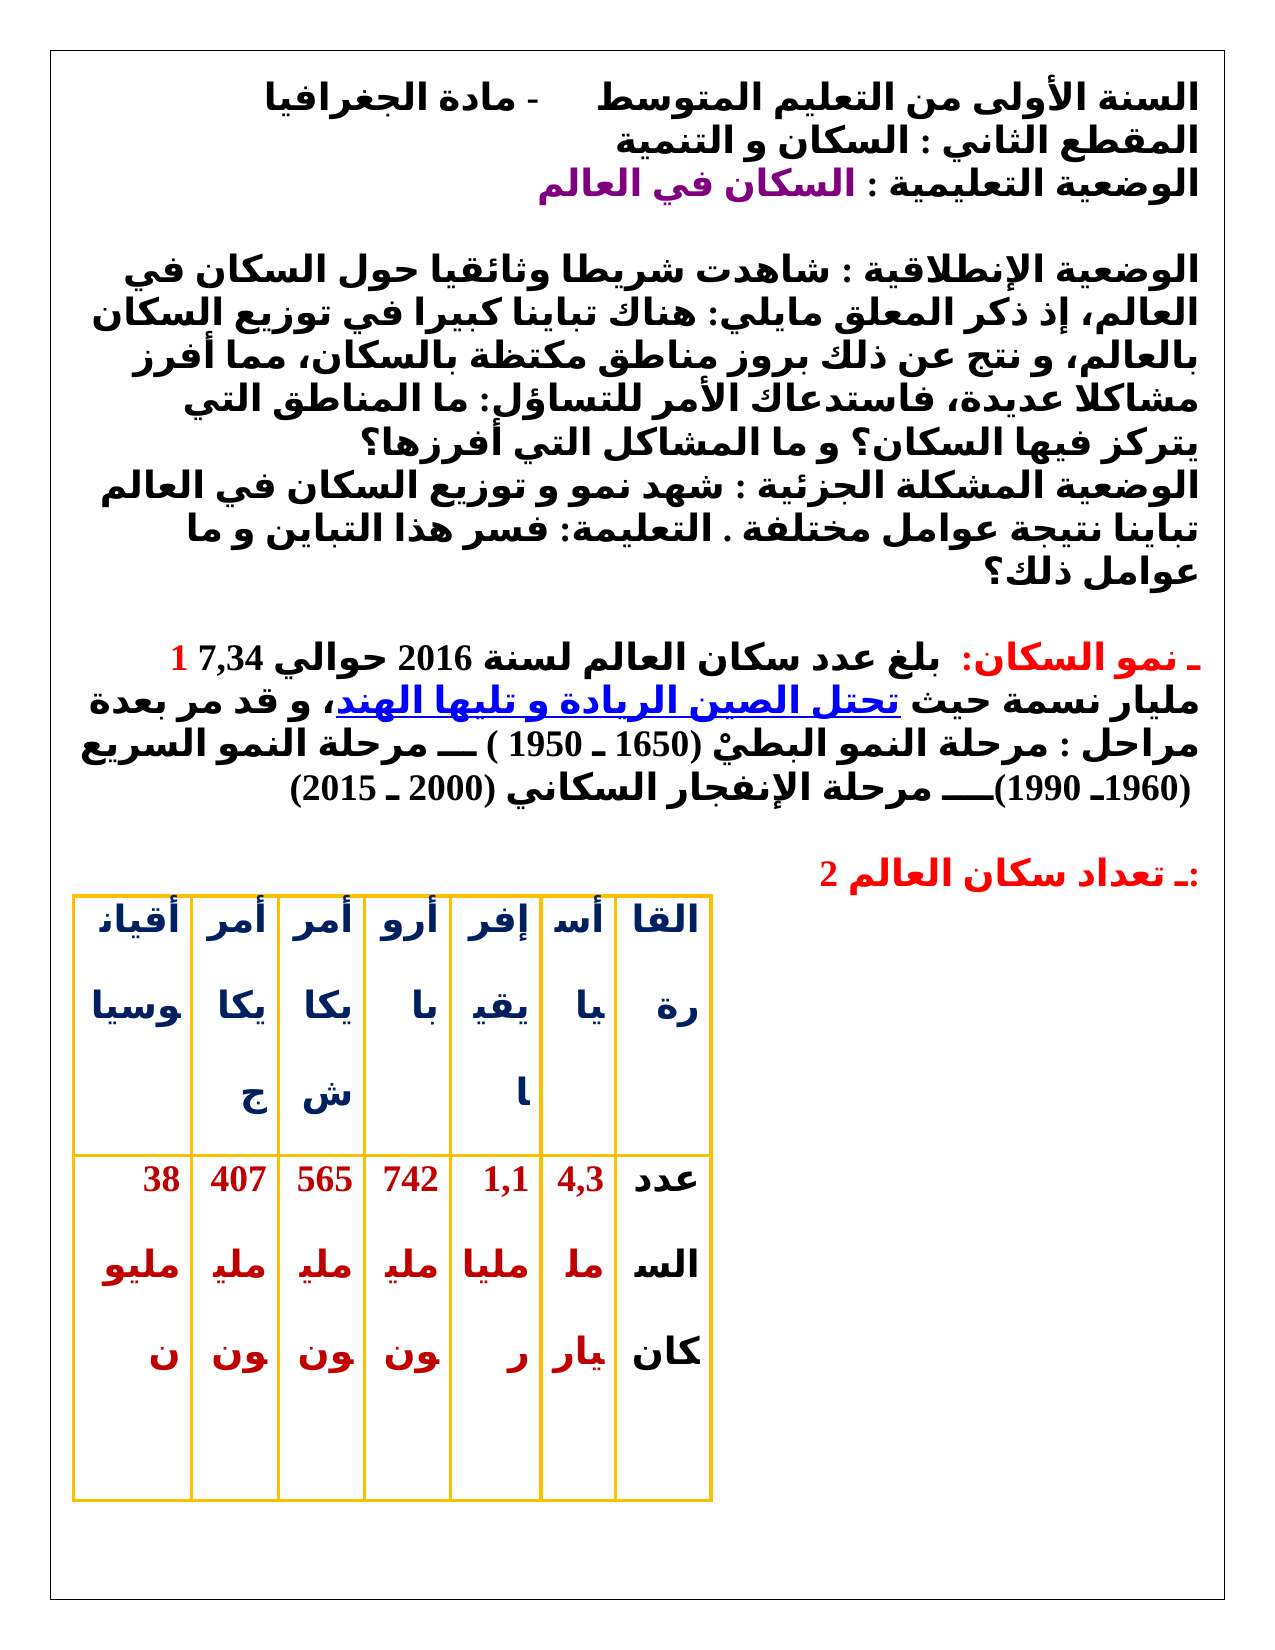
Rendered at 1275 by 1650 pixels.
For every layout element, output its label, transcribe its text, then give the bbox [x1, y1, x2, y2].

table_cell 1,1 مليار [452, 1157, 539, 1499]
table_cell 407 مليون [193, 1157, 277, 1499]
table_header أروبا [366, 898, 449, 1153]
text السنة الأولى من التعليم المتوسط - مادة الجغرافيا المقطع الثاني : السكان و التنمية الوضعية التعليمية : السكان في العالم [75, 75, 1200, 204]
table_cell 38 مليون [75, 1157, 190, 1499]
table_header أمريكا ج [193, 898, 277, 1153]
text 2 ـ تعداد سكان العالم: [75, 808, 1200, 894]
text الوضعية الإنطلاقية : شاهدت شريطا وثائقيا حول السكان في العالم، إذ ذكر المعلق مايلي: هناك تباينا كبيرا في توزيع السكان بالعالم، و نتج عن ذلك بروز مناطق مكتظة بالسكان، مما أفرز مشاكلا عديدة، فاستدعاك الأمر للتساؤل: ما المناطق التي يتركز فيها السكان؟ و ما المشاكل التي أفرزها؟ الوضعية المشكلة الجزئية : شهد نمو و توزيع السكان في العالم تباينا نتيجة عوامل مختلفة . التعليمة: فسر هذا التباين و ما عوامل ذلك؟ 1ـ نمو السكان: بلغ عدد سكان العالم لسنة 2016 حوالي 7,34 مليار نسمة حيث تحتل الصين الريادة و تليها الهند، و قد مر بعدة مراحل : مرحلة النمو البطيْ (1650 ـ 1950 ) ـــ مرحلة النمو السريع (1960ـ 1990)ــــ مرحلة الإنفجار السكاني (2000 ـ 2015) [75, 247, 1200, 808]
table_header أمريكا ش [280, 898, 363, 1153]
table_cell 4,3 مليار [543, 1157, 614, 1499]
table_header أقيانوسيا [75, 898, 190, 1153]
table_cell 742 مليون [366, 1157, 449, 1499]
table_cell 565 مليون [280, 1157, 363, 1499]
table_header إفريقيا [452, 898, 539, 1153]
table_header القارة [617, 898, 709, 1153]
table_header أسيا [543, 898, 614, 1153]
table_cell عدد السكان [617, 1157, 709, 1499]
